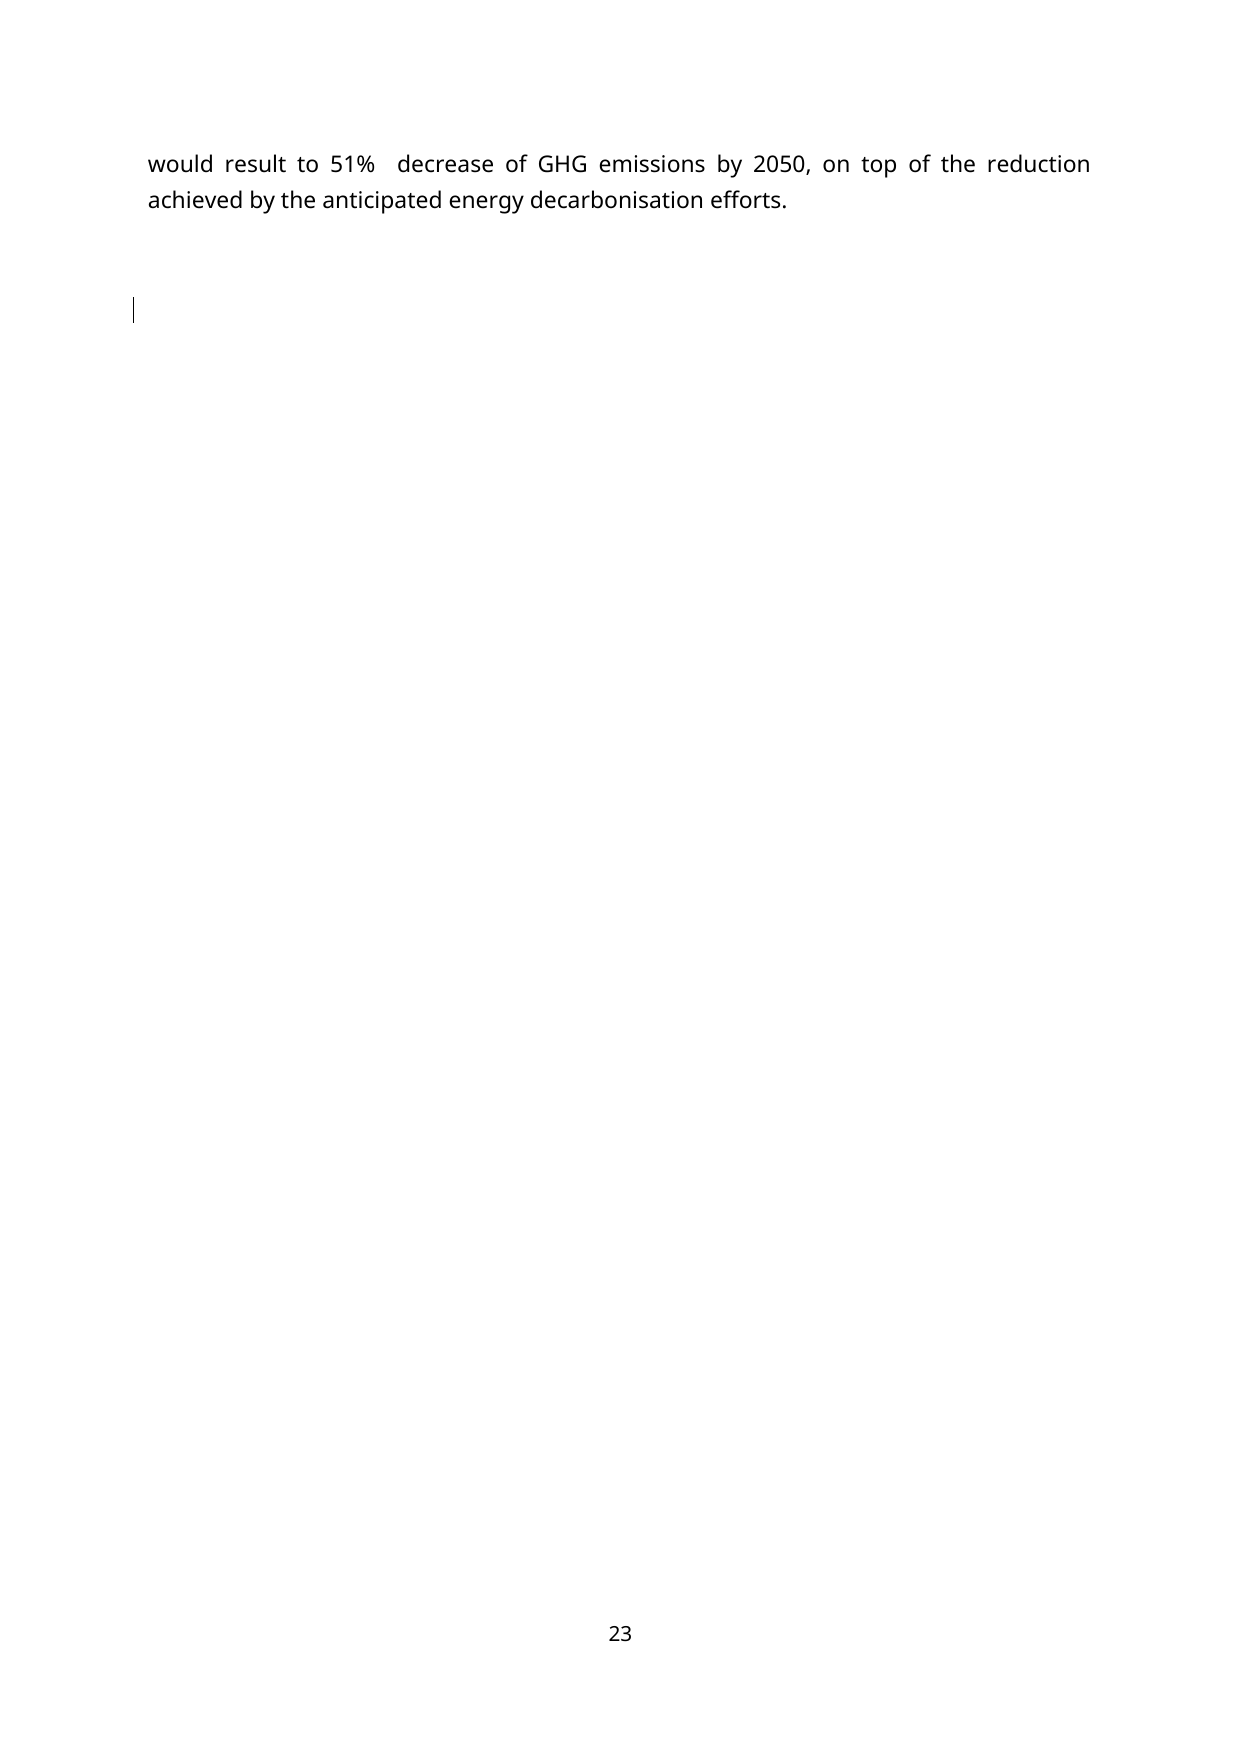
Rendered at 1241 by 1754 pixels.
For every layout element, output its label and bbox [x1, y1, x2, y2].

text [148, 148, 1093, 215]
